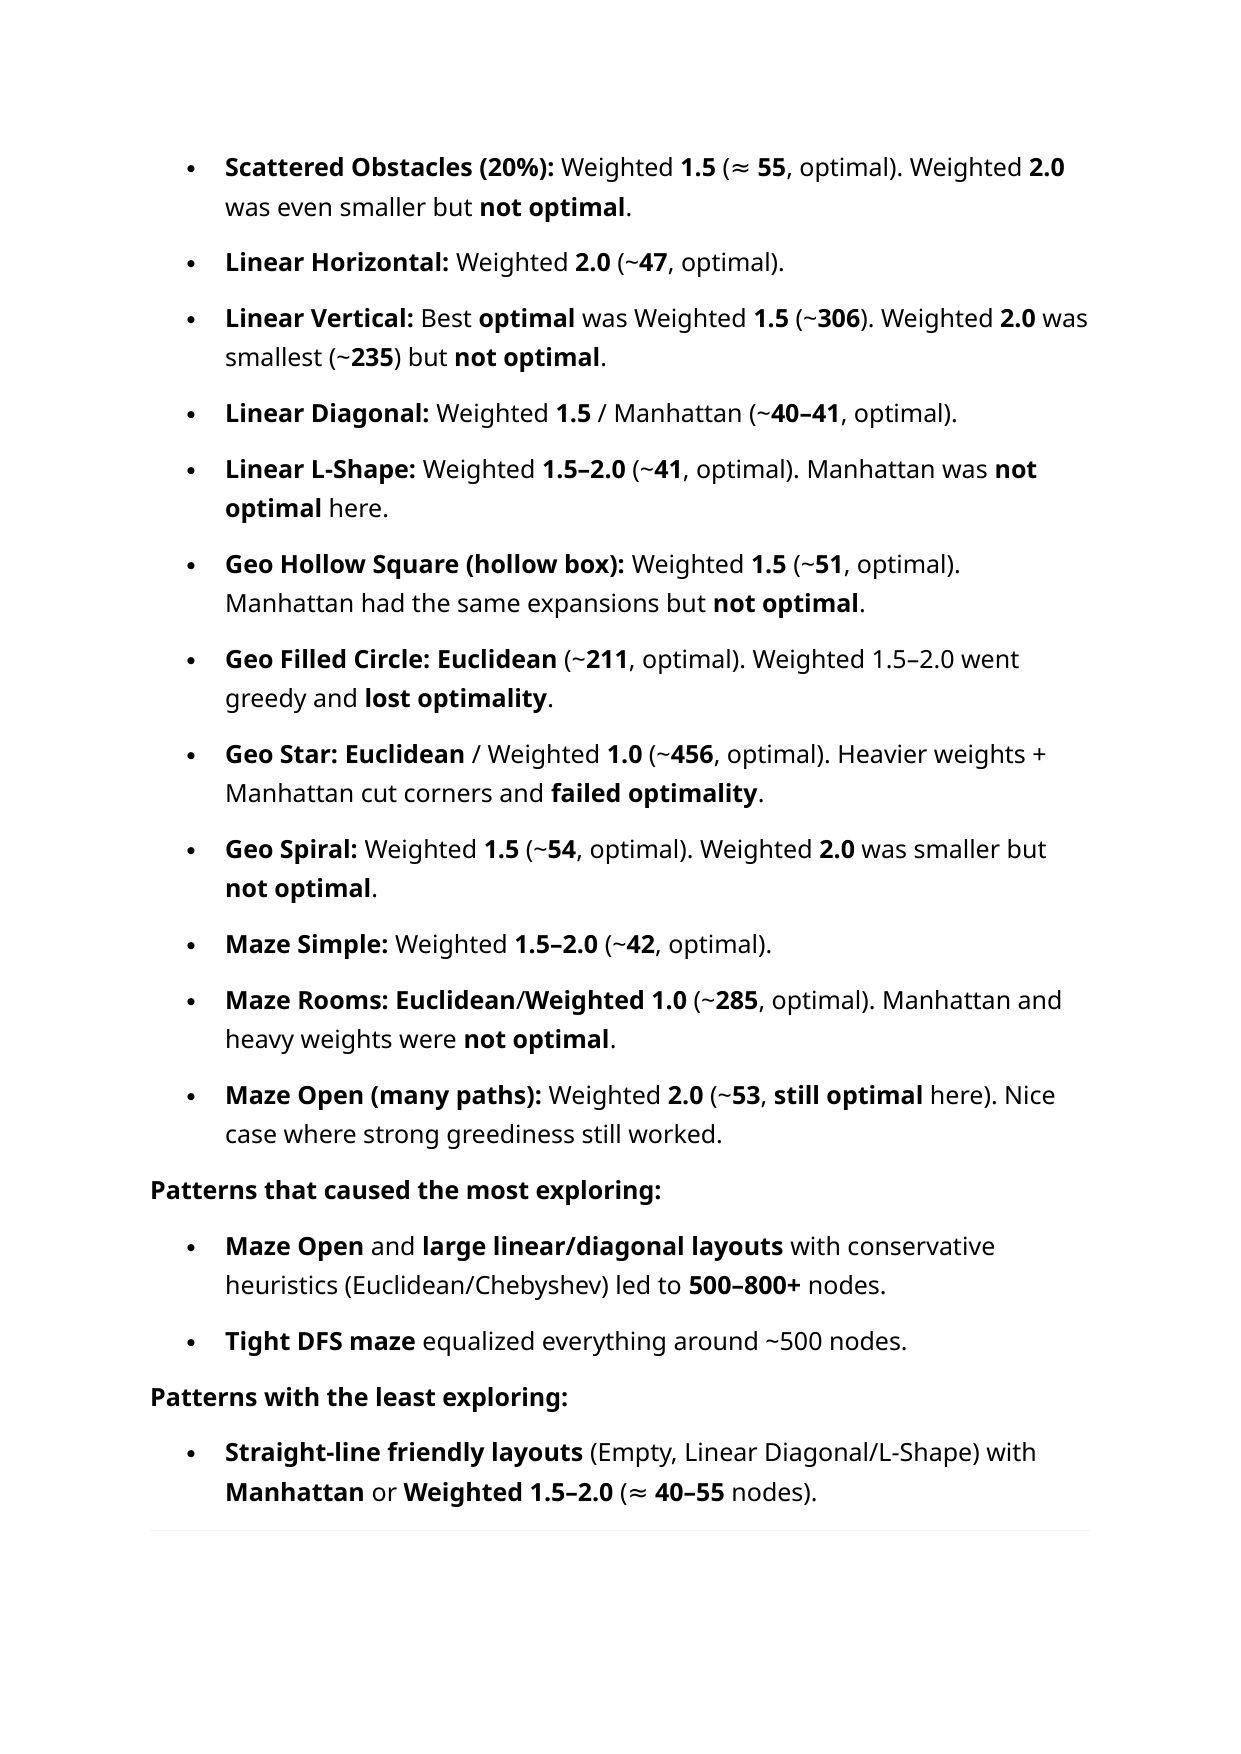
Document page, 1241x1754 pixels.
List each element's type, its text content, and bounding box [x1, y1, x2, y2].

list Linear Vertical: Best optimal was Weighted 1.5 (~306). Weighted 2.0 was smallest (~235) but not optimal. [187, 301, 1090, 374]
list Geo Star: Euclidean / Weighted 1.0 (~456, optimal). Heavier weights + Manhattan cut corners and failed optimality. [187, 737, 1090, 810]
list Linear Horizontal: Weighted 2.0 (~47, optimal). [187, 245, 1090, 279]
list Geo Spiral: Weighted 1.5 (~54, optimal). Weighted 2.0 was smaller but not optimal. [187, 832, 1090, 905]
list Maze Open (many paths): Weighted 2.0 (~53, still optimal here). Nice case where strong greediness still worked. [187, 1077, 1090, 1151]
list Geo Filled Circle: Euclidean (~211, optimal). Weighted 1.5–2.0 went greedy and lost optimality. [187, 642, 1090, 715]
list Maze Open and large linear/diagonal layouts with conservative heuristics (Euclidean/Chebyshev) led to 500–800+ nodes. [187, 1228, 1090, 1302]
text Patterns that caused the most exploring: [150, 1172, 1090, 1207]
list Geo Hollow Square (hollow box): Weighted 1.5 (~51, optimal). Manhattan had the same expansions but not optimal. [187, 547, 1090, 620]
list Linear Diagonal: Weighted 1.5 / Manhattan (~40–41, optimal). [187, 396, 1090, 430]
list Tight DFS maze equalized everything around ~500 nodes. [187, 1323, 1090, 1357]
list Straight-line friendly layouts (Empty, Linear Diagonal/L-Shape) with Manhattan or Weighted 1.5–2.0 (≈ 40–55 nodes). [187, 1435, 1090, 1508]
list Maze Simple: Weighted 1.5–2.0 (~42, optimal). [187, 927, 1090, 961]
list Maze Rooms: Euclidean/Weighted 1.0 (~285, optimal). Manhattan and heavy weights were not optimal. [187, 982, 1090, 1056]
list Scattered Obstacles (20%): Weighted 1.5 (≈ 55, optimal). Weighted 2.0 was even smaller but not optimal. [187, 150, 1090, 223]
text Patterns with the least exploring: [150, 1379, 1090, 1413]
list Linear L-Shape: Weighted 1.5–2.0 (~41, optimal). Manhattan was not optimal here. [187, 452, 1090, 525]
